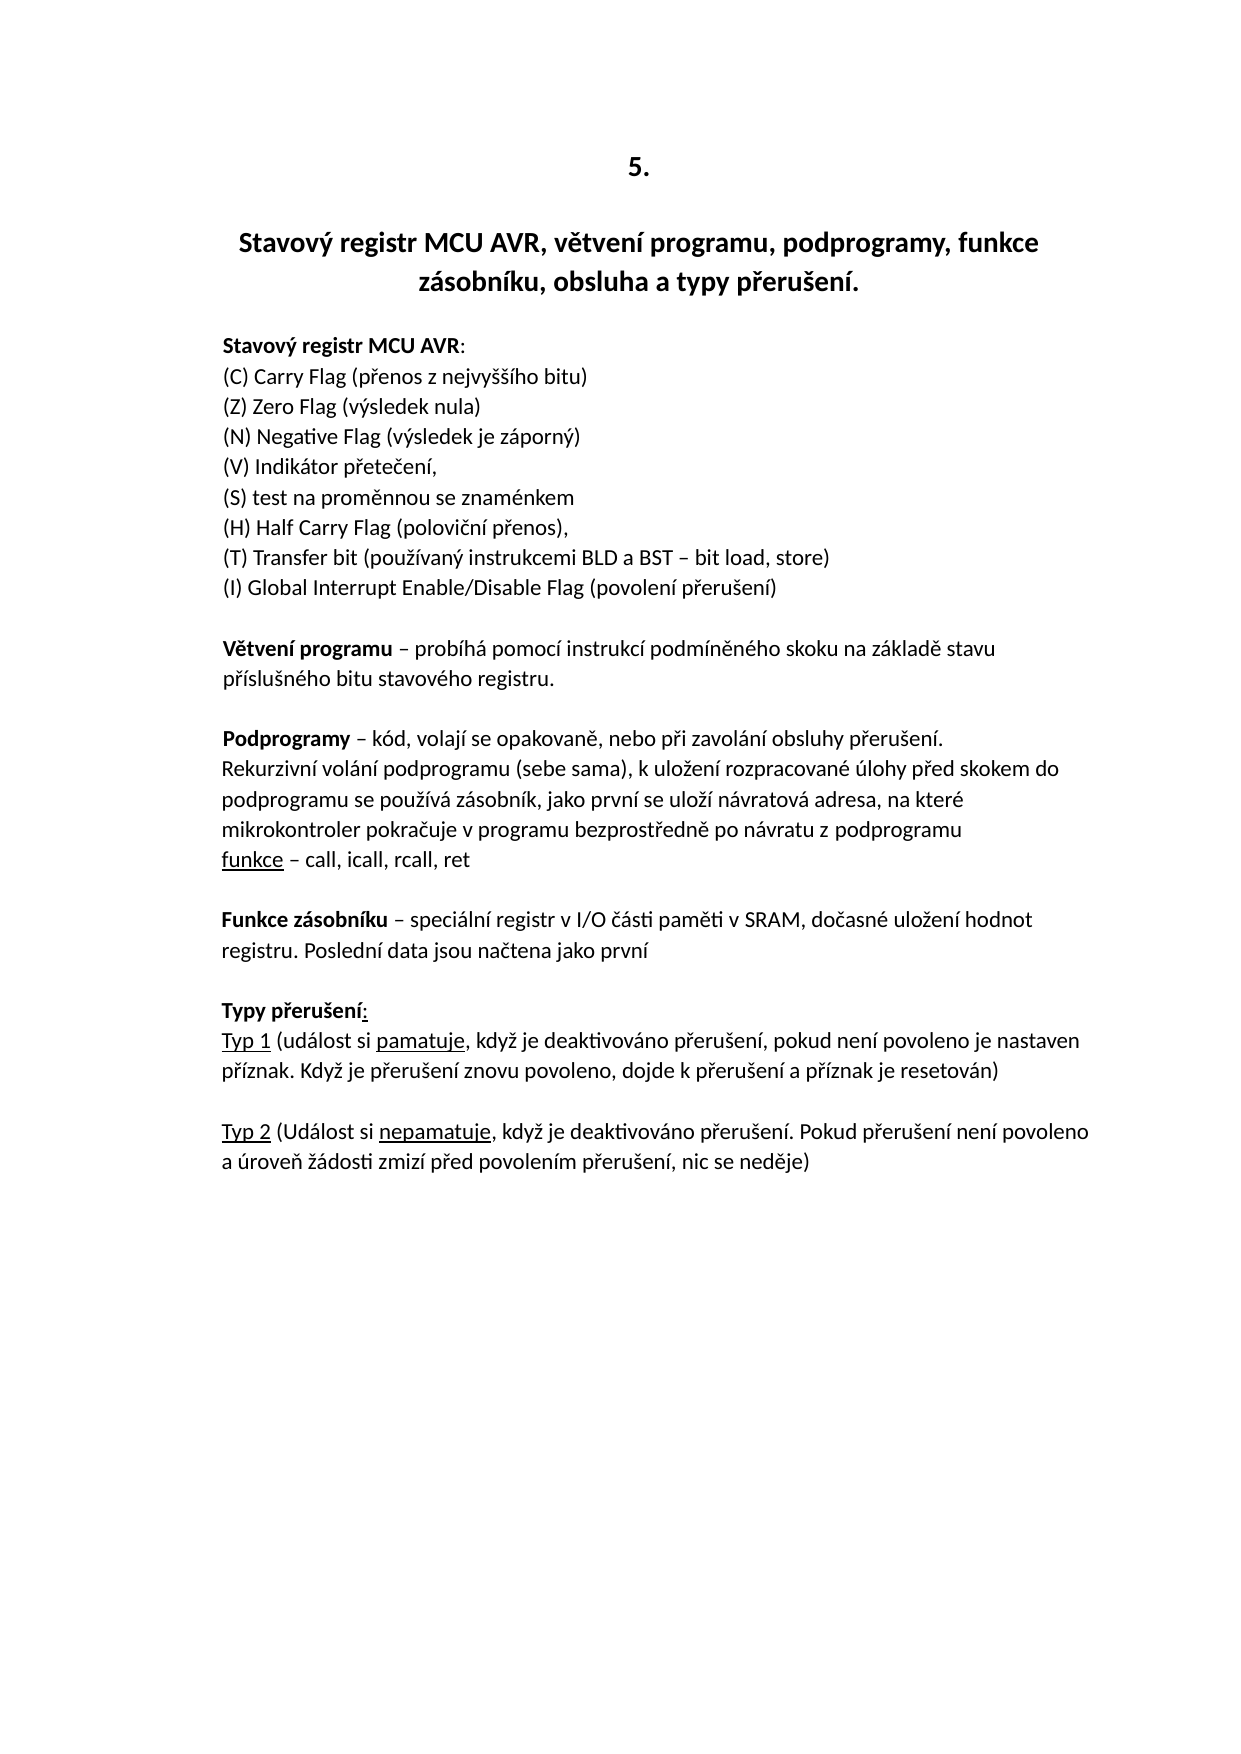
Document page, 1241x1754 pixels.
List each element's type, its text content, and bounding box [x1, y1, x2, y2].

text Funkce zásobníku – speciální registr v I/O části paměti v SRAM, dočasné uložení hodnot registru. Poslední data jsou načtena jako první [221, 906, 1093, 964]
list (N) Negative Flag (výsledek je záporný) [223, 422, 1093, 450]
text Typ 1 (událost si pamatuje, když je deaktivováno přerušení, pokud není povoleno je nastaven příznak. Když je přerušení znovu povoleno, dojde k přerušení a příznak je resetován) [221, 1026, 1093, 1084]
text Typ 2 (Událost si nepamatuje, když je deaktivováno přerušení. Pokud přerušení není povoleno a úroveň žádosti zmizí před povolením přerušení, nic se neděje) [221, 1117, 1093, 1175]
text Rekurzivní volání podprogramu (sebe sama), k uložení rozpracované úlohy před skokem do podprogramu se používá zásobník, jako první se uloží návratová adresa, na které mikrokontroler pokračuje v programu bezprostředně po návratu z podprogramu [221, 754, 1093, 843]
list (H) Half Carry Flag (poloviční přenos), [223, 513, 1093, 541]
list (C) Carry Flag (přenos z nejvyššího bitu) [223, 362, 1093, 390]
list Větvení programu – probíhá pomocí instrukcí podmíněného skoku na základě stavu příslušného bitu stavového registru. [223, 634, 1093, 692]
list (V) Indikátor přetečení, [223, 452, 1093, 480]
list (I) Global Interrupt Enable/Disable Flag (povolení přerušení) [223, 573, 1093, 601]
list (Z) Zero Flag (výsledek nula) [223, 392, 1093, 420]
list (S) test na proměnnou se znaménkem [223, 483, 1093, 511]
text Stavový registr MCU AVR, větvení programu, podprogramy, funkce zásobníku, obsluha a typy přerušení. [185, 224, 1093, 298]
text 5. [185, 148, 1093, 183]
text Typy přerušení: [221, 996, 1093, 1024]
list Podprogramy – kód, volají se opakovaně, nebo při zavolání obsluhy přerušení. [223, 724, 1093, 752]
text funkce – call, icall, rcall, ret [221, 845, 1093, 873]
list (T) Transfer bit (používaný instrukcemi BLD a BST – bit load, store) [223, 543, 1093, 571]
list Stavový registr MCU AVR: [223, 332, 1093, 359]
